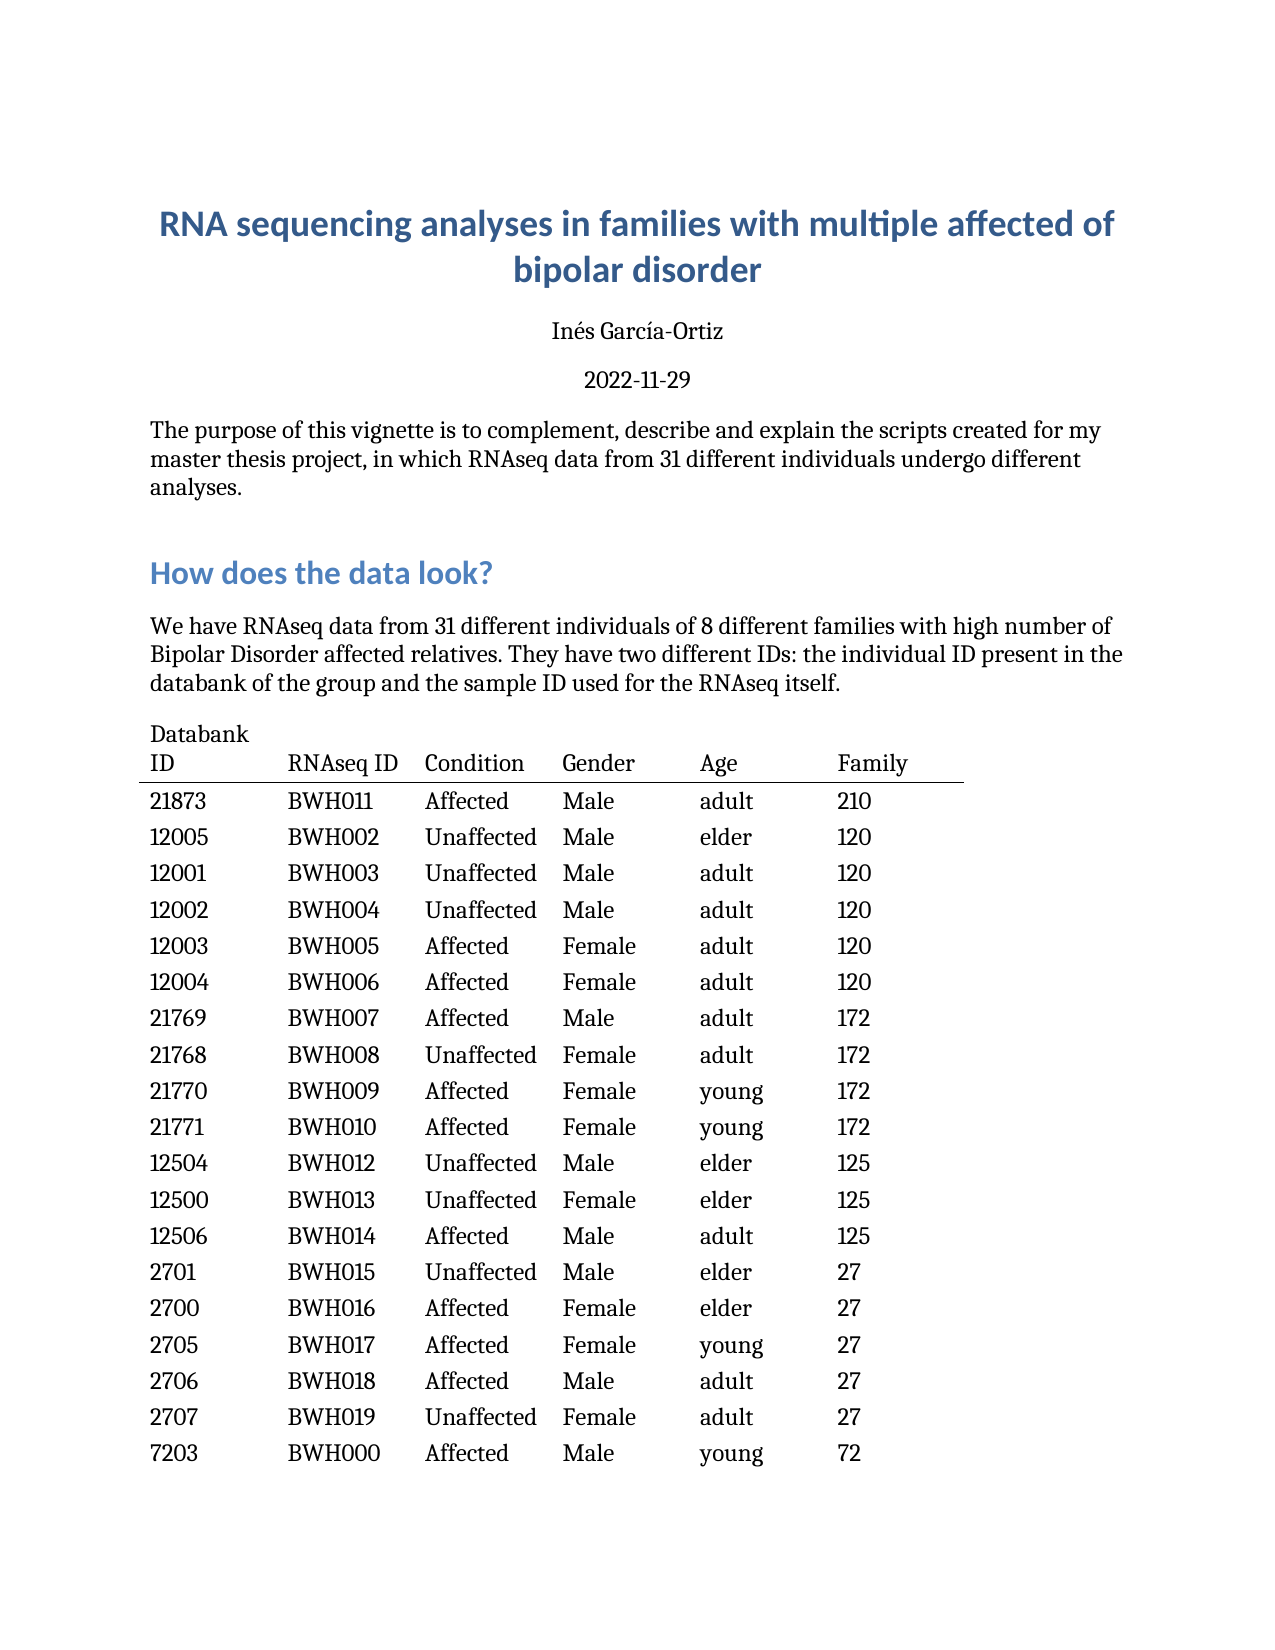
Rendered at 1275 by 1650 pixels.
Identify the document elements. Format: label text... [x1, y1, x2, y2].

table_cell young [689, 1109, 826, 1146]
table_cell BWH002 [276, 819, 414, 856]
table_cell Affected [414, 1001, 551, 1037]
table_cell 12001 [139, 856, 276, 892]
table_cell 27 [826, 1254, 964, 1291]
table_cell 12002 [139, 892, 276, 928]
table_cell BWH009 [276, 1073, 414, 1109]
table_cell elder [689, 1146, 826, 1182]
text Inés García-Ortiz [150, 317, 1125, 345]
table_cell Male [551, 783, 689, 819]
table_header Condition [414, 717, 551, 782]
table_cell 12504 [139, 1146, 276, 1182]
table_cell 120 [826, 928, 964, 964]
title RNA sequencing analyses in families with multiple affected of bipolar disorder [150, 200, 1125, 292]
table_cell Affected [414, 1327, 551, 1363]
table_cell 120 [826, 892, 964, 928]
table_cell adult [689, 1001, 826, 1037]
table_cell 125 [826, 1182, 964, 1218]
table_cell BWH019 [276, 1399, 414, 1436]
table_cell BWH007 [276, 1001, 414, 1037]
table_cell BWH006 [276, 964, 414, 1001]
table_cell Affected [414, 1363, 551, 1399]
table_cell BWH010 [276, 1109, 414, 1146]
table_cell Unaffected [414, 1037, 551, 1073]
table_cell Affected [414, 964, 551, 1001]
table_cell elder [689, 1182, 826, 1218]
table_cell 7203 [139, 1436, 276, 1472]
table_cell 21769 [139, 1001, 276, 1037]
table_cell 2700 [139, 1291, 276, 1327]
table_header Family [826, 717, 964, 782]
table_cell BWH004 [276, 892, 414, 928]
table_cell adult [689, 1363, 826, 1399]
subtitle How does the data look? [150, 552, 1125, 593]
table_cell 27 [826, 1291, 964, 1327]
table_cell elder [689, 1291, 826, 1327]
table_cell adult [689, 892, 826, 928]
table_cell Unaffected [414, 1399, 551, 1436]
table_cell BWH014 [276, 1218, 414, 1254]
table_cell 172 [826, 1001, 964, 1037]
table_cell Male [551, 1146, 689, 1182]
table_cell BWH008 [276, 1037, 414, 1073]
table_cell Female [551, 928, 689, 964]
table_cell Male [551, 1001, 689, 1037]
table_cell 21873 [139, 783, 276, 819]
table_cell young [689, 1327, 826, 1363]
table_cell 2705 [139, 1327, 276, 1363]
table_cell Affected [414, 1218, 551, 1254]
table_cell 172 [826, 1109, 964, 1146]
table_cell 12005 [139, 819, 276, 856]
table_cell 12004 [139, 964, 276, 1001]
table_cell adult [689, 1399, 826, 1436]
table_cell 120 [826, 856, 964, 892]
text The purpose of this vignette is to complement, describe and explain the scripts created for my master thesis project, in which RNAseq data from 31 different individuals undergo different analyses. [150, 416, 1125, 502]
table_header Databank ID [139, 717, 276, 782]
table_cell adult [689, 964, 826, 1001]
table_cell adult [689, 1218, 826, 1254]
table_cell Affected [414, 1291, 551, 1327]
table_cell Unaffected [414, 1182, 551, 1218]
table_cell adult [689, 783, 826, 819]
table_cell Male [551, 1436, 689, 1472]
table_cell Male [551, 1254, 689, 1291]
table_cell Unaffected [414, 1146, 551, 1182]
table_cell 27 [826, 1363, 964, 1399]
table_cell 172 [826, 1073, 964, 1109]
table_cell Female [551, 1327, 689, 1363]
table_cell 21770 [139, 1073, 276, 1109]
table_cell 21768 [139, 1037, 276, 1073]
table_cell 72 [826, 1436, 964, 1472]
table_cell 120 [826, 819, 964, 856]
table_cell adult [689, 928, 826, 964]
table_cell BWH015 [276, 1254, 414, 1291]
text 2022-11-29 [150, 366, 1125, 395]
table_cell Male [551, 819, 689, 856]
table_cell 27 [826, 1327, 964, 1363]
table_cell 21771 [139, 1109, 276, 1146]
table_cell Female [551, 1291, 689, 1327]
table_cell BWH000 [276, 1436, 414, 1472]
text We have RNAseq data from 31 different individuals of 8 different families with high number of Bipolar Disorder affected relatives. They have two different IDs: the individual ID present in the databank of the group and the sample ID used for the RNAseq itself. [150, 612, 1125, 698]
table_cell BWH012 [276, 1146, 414, 1182]
table_cell Unaffected [414, 819, 551, 856]
table_cell BWH016 [276, 1291, 414, 1327]
table_cell Affected [414, 1436, 551, 1472]
table_cell Affected [414, 928, 551, 964]
table_cell 2701 [139, 1254, 276, 1291]
table_cell BWH017 [276, 1327, 414, 1363]
table_cell BWH013 [276, 1182, 414, 1218]
table_cell Female [551, 1037, 689, 1073]
table_cell 12003 [139, 928, 276, 964]
table_cell adult [689, 1037, 826, 1073]
table_cell Female [551, 1399, 689, 1436]
table_cell Unaffected [414, 892, 551, 928]
table_cell Female [551, 964, 689, 1001]
table_cell 27 [826, 1399, 964, 1436]
table_cell Male [551, 892, 689, 928]
table_cell BWH005 [276, 928, 414, 964]
table_cell Female [551, 1073, 689, 1109]
table_cell young [689, 1436, 826, 1472]
table_cell BWH011 [276, 783, 414, 819]
table_cell elder [689, 1254, 826, 1291]
table_cell Male [551, 1218, 689, 1254]
table_cell 210 [826, 783, 964, 819]
table_header Age [689, 717, 826, 782]
table_cell elder [689, 819, 826, 856]
table_cell young [689, 1073, 826, 1109]
table_cell 125 [826, 1146, 964, 1182]
table_cell Affected [414, 783, 551, 819]
table_cell Female [551, 1182, 689, 1218]
table_cell BWH003 [276, 856, 414, 892]
table_cell 12506 [139, 1218, 276, 1254]
table_cell 2706 [139, 1363, 276, 1399]
table_cell 12500 [139, 1182, 276, 1218]
table_cell Unaffected [414, 1254, 551, 1291]
table_header RNAseq ID [276, 717, 414, 782]
table_cell 2707 [139, 1399, 276, 1436]
table_header Gender [551, 717, 689, 782]
table_cell Affected [414, 1073, 551, 1109]
table_cell Male [551, 1363, 689, 1399]
table_cell 120 [826, 964, 964, 1001]
table_cell 172 [826, 1037, 964, 1073]
table_cell Unaffected [414, 856, 551, 892]
table_cell Female [551, 1109, 689, 1146]
table_cell Affected [414, 1109, 551, 1146]
table_cell Male [551, 856, 689, 892]
table_cell BWH018 [276, 1363, 414, 1399]
table_cell 125 [826, 1218, 964, 1254]
table_cell adult [689, 856, 826, 892]
